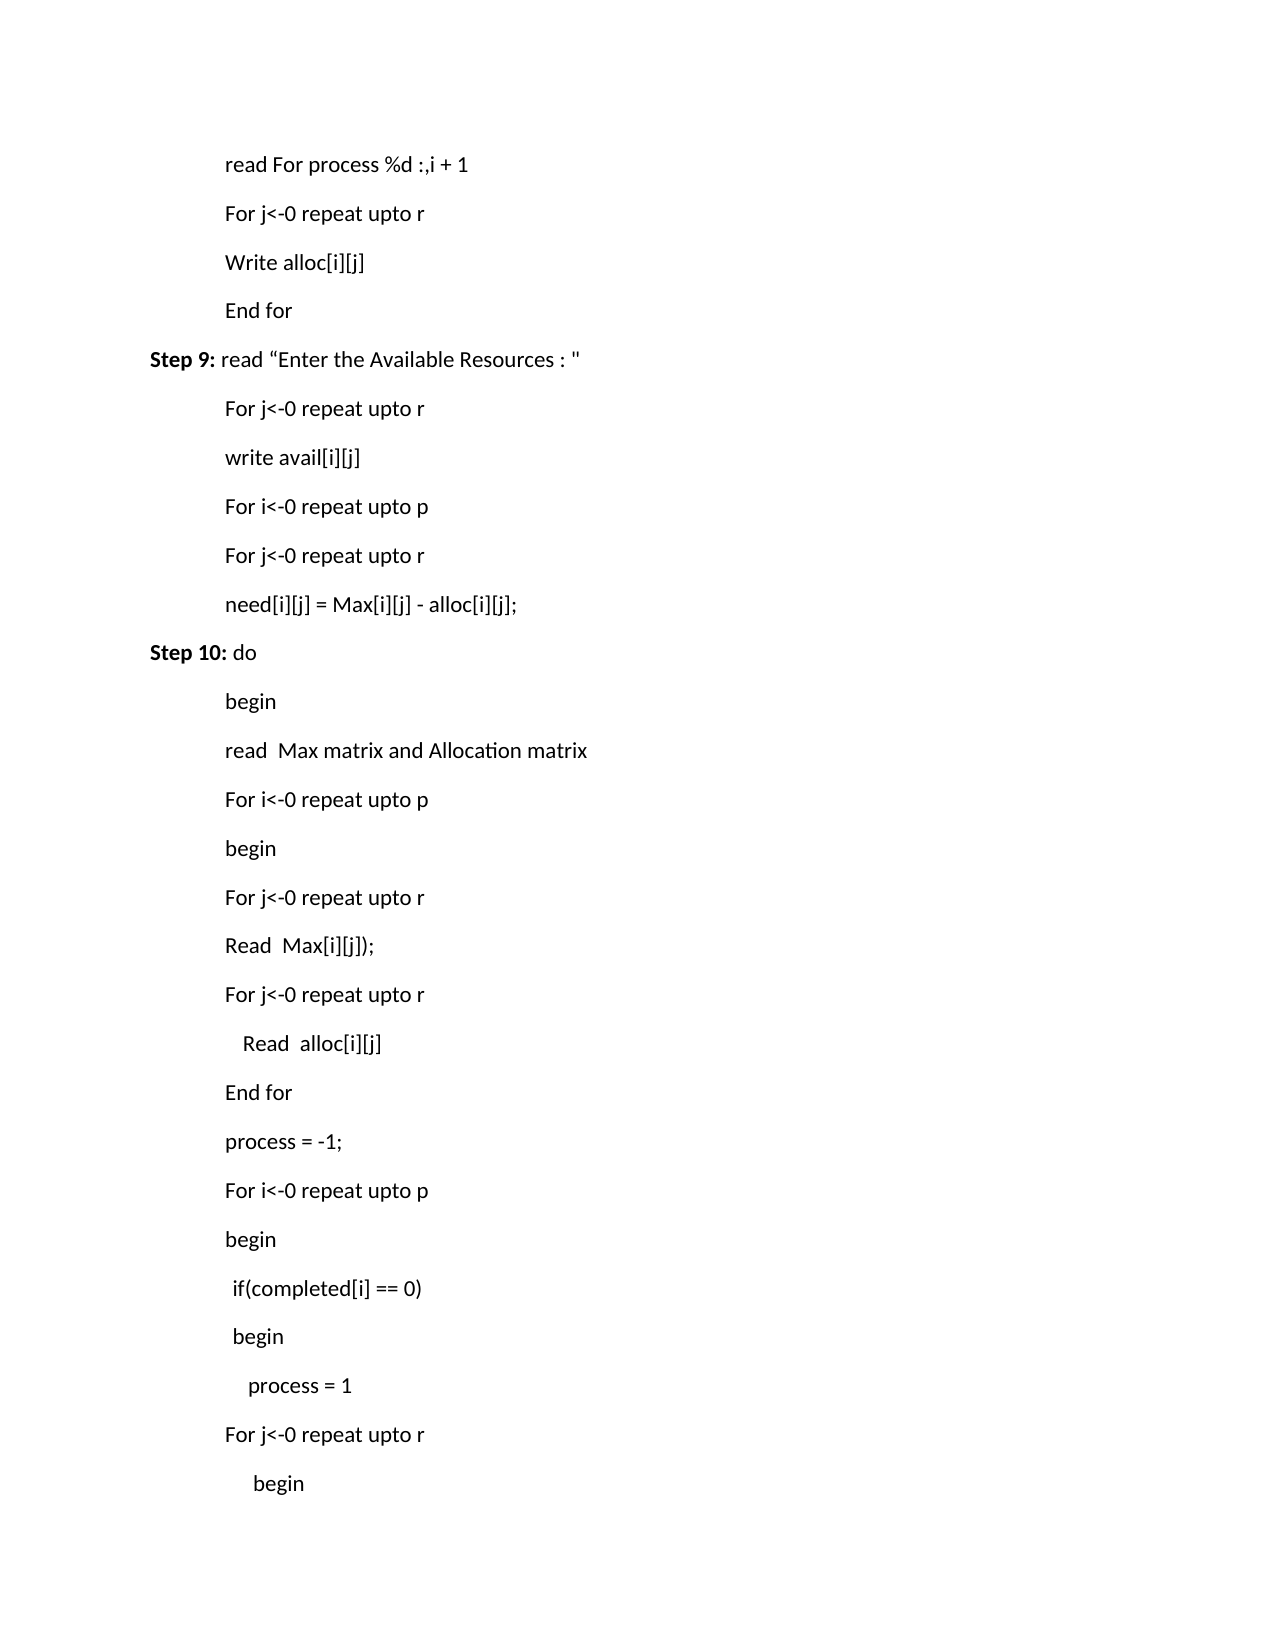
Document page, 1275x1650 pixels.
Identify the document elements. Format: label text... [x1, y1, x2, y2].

text Write alloc[i][j] [150, 248, 1125, 276]
text begin [150, 834, 1125, 862]
text read Max matrix and Allocation matrix [150, 736, 1125, 764]
text For j<-0 repeat upto r [150, 981, 1125, 1008]
text For j<-0 repeat upto r [150, 199, 1125, 227]
text For j<-0 repeat upto r [150, 1420, 1125, 1448]
text read For process %d :,i + 1 [150, 150, 1125, 178]
text For i<-0 repeat upto p [150, 1176, 1125, 1204]
text process = -1; [150, 1127, 1125, 1155]
text write avail[i][j] [150, 443, 1125, 471]
text For j<-0 repeat upto r [150, 541, 1125, 569]
text begin [150, 687, 1125, 715]
text For j<-0 repeat upto r [150, 883, 1125, 911]
text Read Max[i][j]); [150, 932, 1125, 960]
text begin [150, 1225, 1125, 1253]
text For i<-0 repeat upto p [150, 785, 1125, 813]
text begin [150, 1322, 1125, 1351]
text need[i][j] = Max[i][j] - alloc[i][j]; [150, 590, 1125, 618]
text For j<-0 repeat upto r [150, 394, 1125, 422]
text Read alloc[i][j] [150, 1029, 1125, 1057]
text End for [150, 1078, 1125, 1106]
text begin [150, 1469, 1125, 1497]
text Step 9: read “Enter the Available Resources : " [150, 345, 1125, 373]
text Step 10: do [150, 638, 1125, 667]
text process = 1 [150, 1371, 1125, 1399]
text End for [150, 297, 1125, 324]
text if(completed[i] == 0) [150, 1274, 1125, 1302]
text For i<-0 repeat upto p [150, 492, 1125, 520]
